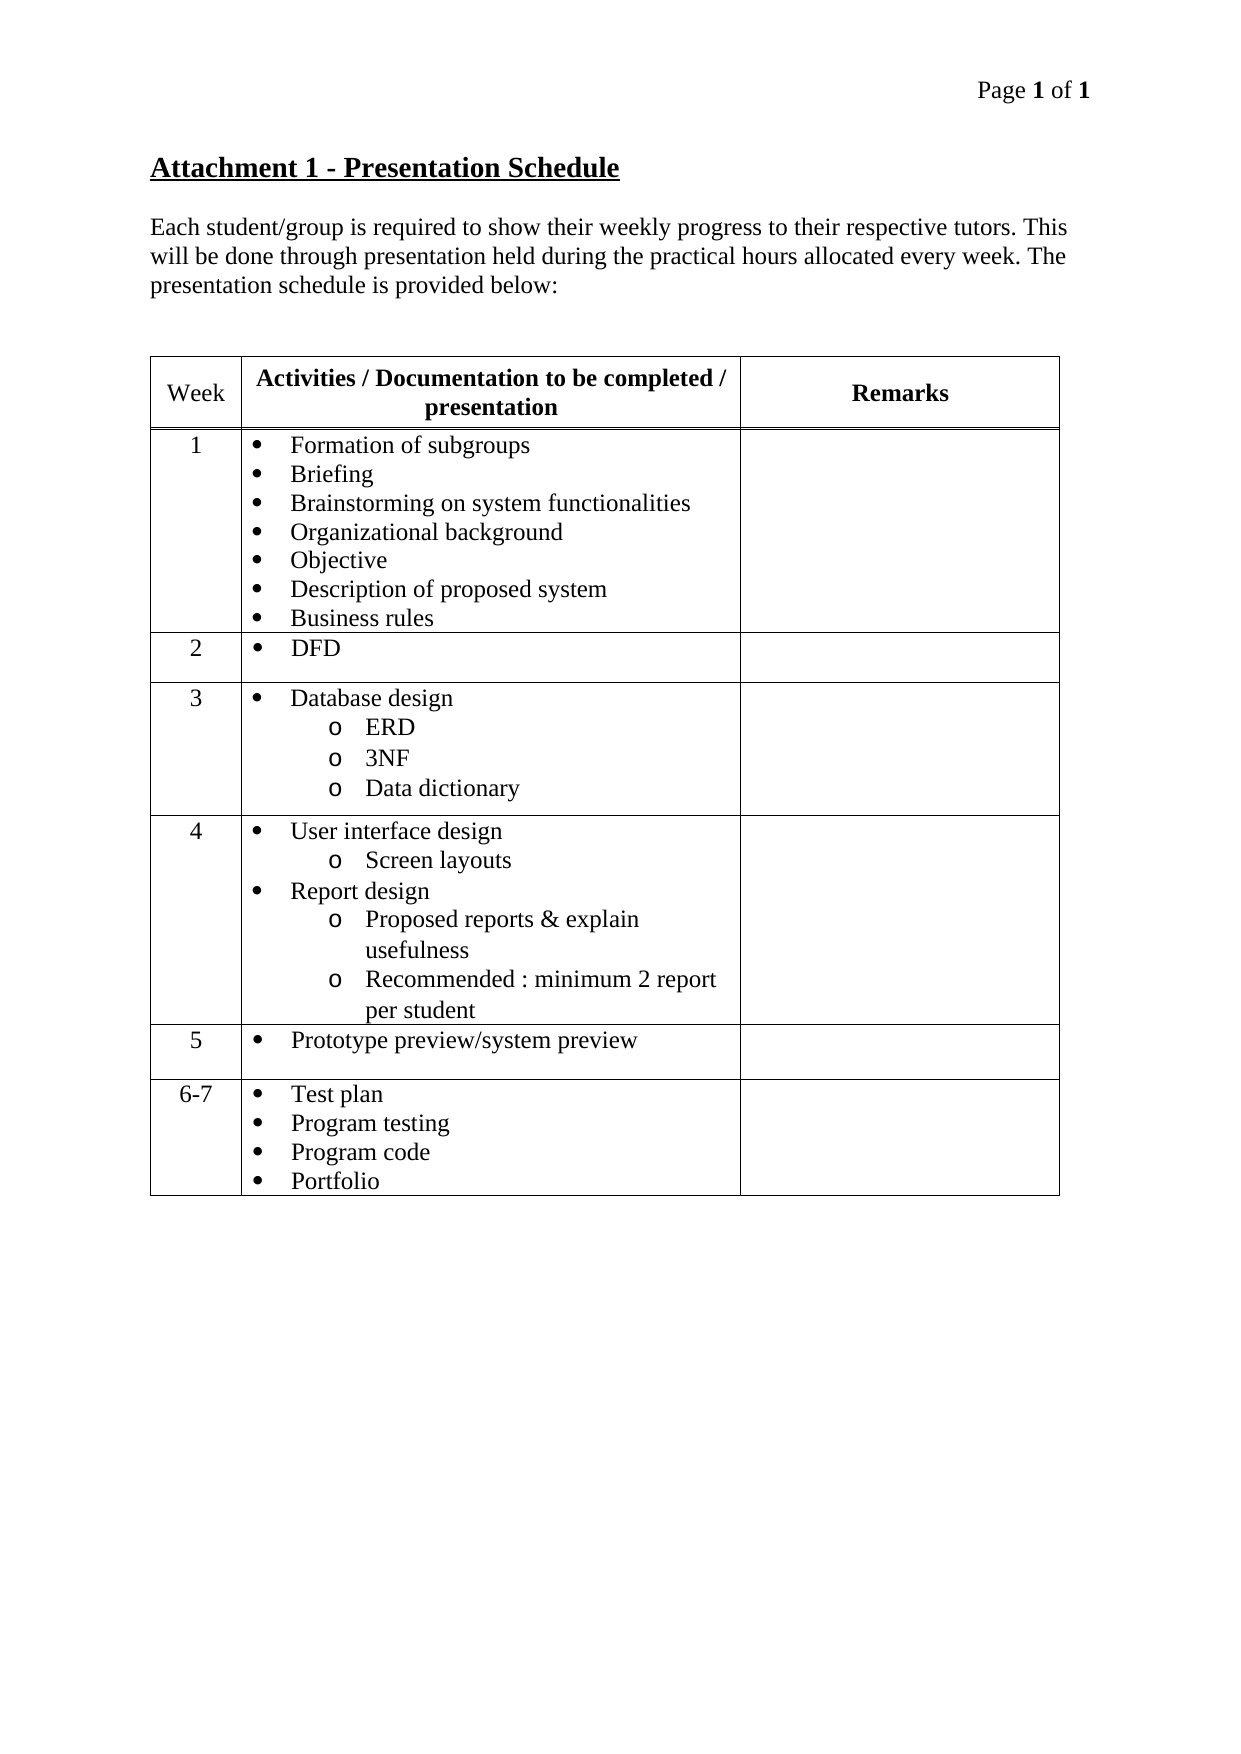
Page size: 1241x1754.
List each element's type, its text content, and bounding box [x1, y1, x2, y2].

table_cell Database design ERD 3NF Data dictionary [242, 683, 740, 815]
table_cell 1 [151, 430, 241, 632]
table_cell 5 [151, 1025, 241, 1078]
table_cell [741, 633, 1059, 682]
table_header Remarks [741, 357, 1059, 427]
table_cell 6-7 [151, 1080, 241, 1194]
table_cell Prototype preview/system preview [242, 1025, 740, 1078]
table_cell Test plan Program testing Program code Portfolio [242, 1080, 740, 1194]
table_cell DFD [242, 633, 740, 682]
table_cell [741, 816, 1059, 1024]
table_cell [741, 1025, 1059, 1078]
text Attachment 1 - Presentation Schedule [150, 150, 1090, 183]
table_header Activities / Documentation to be completed / presentation [242, 357, 740, 427]
table_cell [741, 683, 1059, 815]
table_cell [741, 1080, 1059, 1194]
table_cell 2 [151, 633, 241, 682]
table_cell 3 [151, 683, 241, 815]
table_header Week [151, 357, 241, 427]
table_cell 4 [151, 816, 241, 1024]
table_cell Formation of subgroups Briefing Brainstorming on system functionalities Organizational background Objective Description of proposed system Business rules [242, 430, 740, 632]
table_cell User interface design Screen layouts Report design Proposed reports & explain usefulness Recommended : minimum 2 report per student [242, 816, 740, 1024]
text Each student/group is required to show their weekly progress to their respective tutors. This will be done through presentation held during the practical hours allocated every week. The presentation schedule is provided below: [150, 212, 1090, 298]
table_cell [741, 430, 1059, 632]
